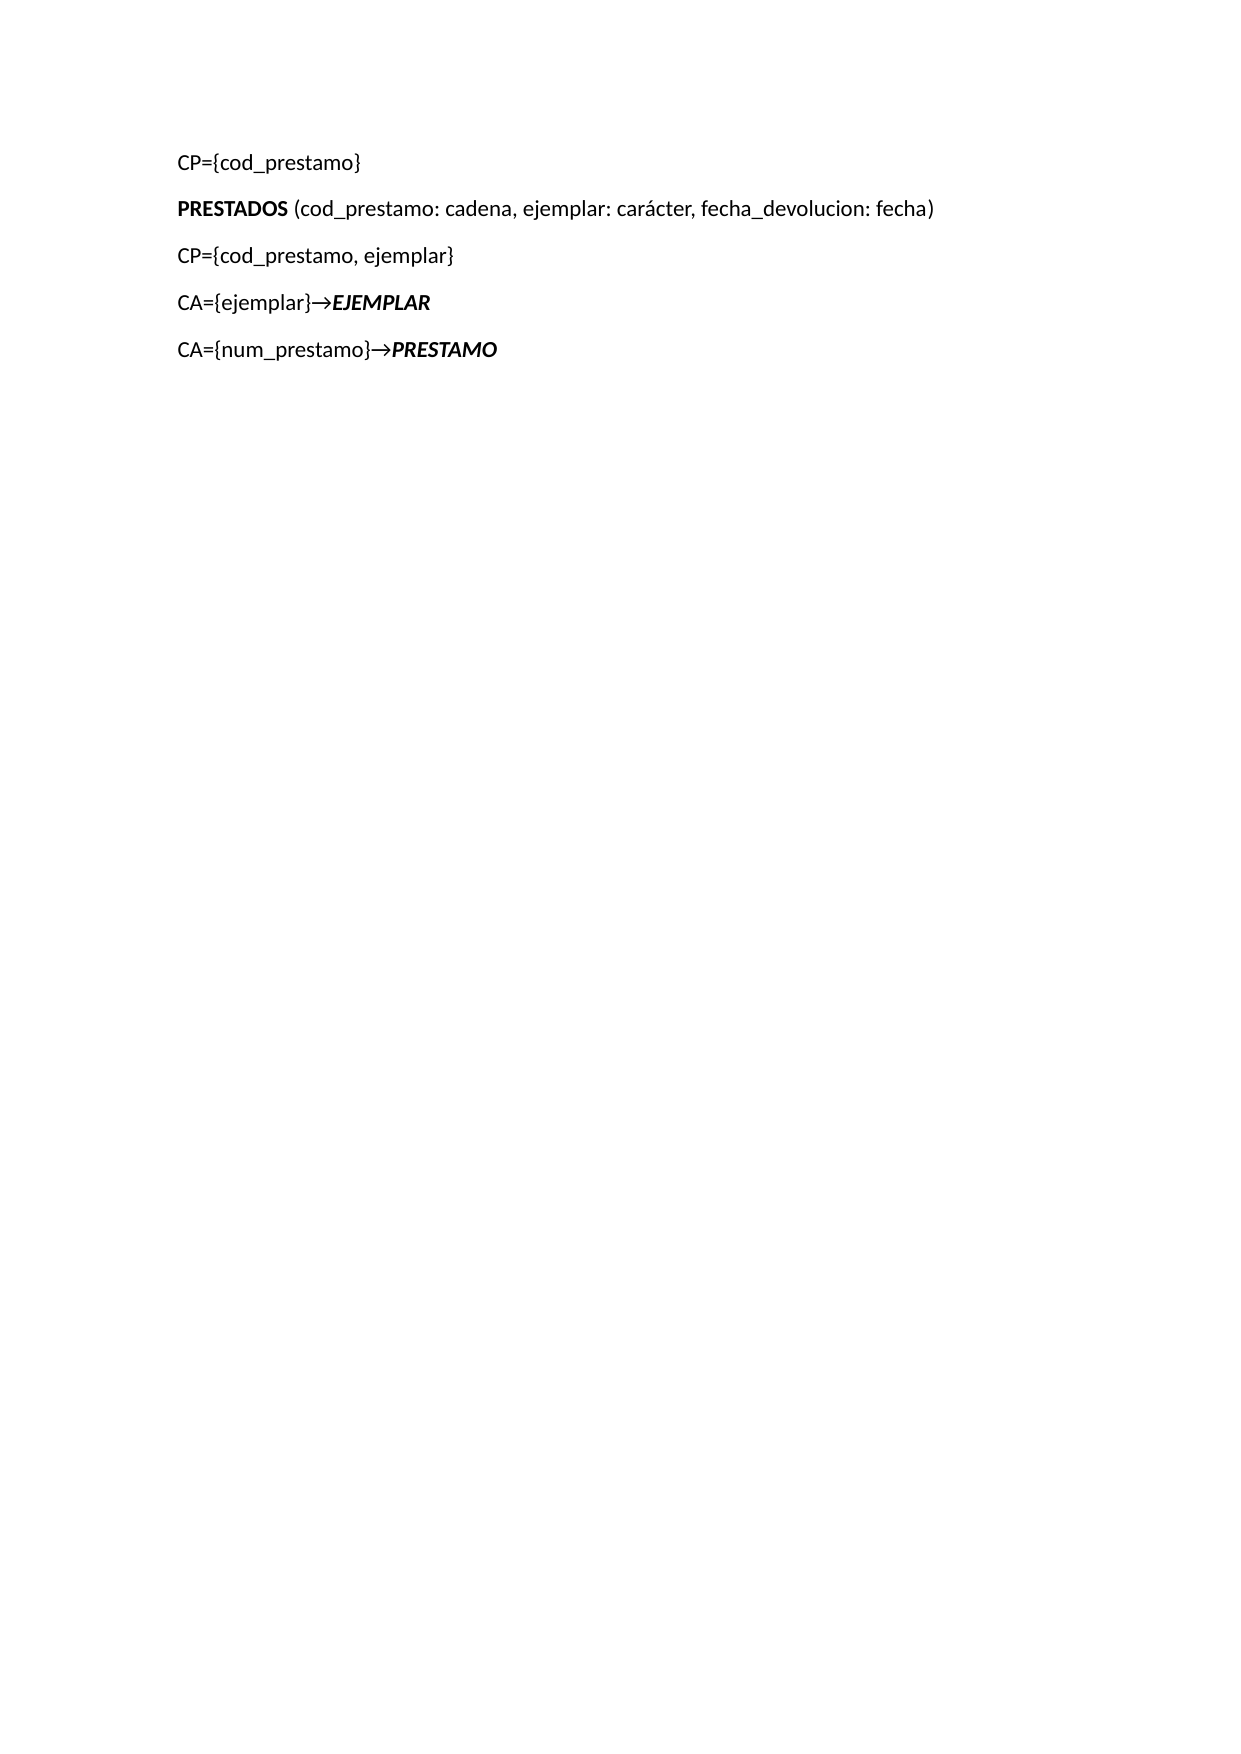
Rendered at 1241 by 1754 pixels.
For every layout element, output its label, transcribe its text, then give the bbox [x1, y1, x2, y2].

text CP={cod_prestamo, ejemplar} [177, 241, 1063, 269]
text CP={cod_prestamo} [177, 148, 1063, 176]
text CA={num_prestamo}→PRESTAMO [177, 335, 1063, 363]
text PRESTADOS (cod_prestamo: cadena, ejemplar: carácter, fecha_devolucion: fecha) [177, 194, 1063, 222]
text CA={ejemplar}→EJEMPLAR [177, 288, 1063, 316]
